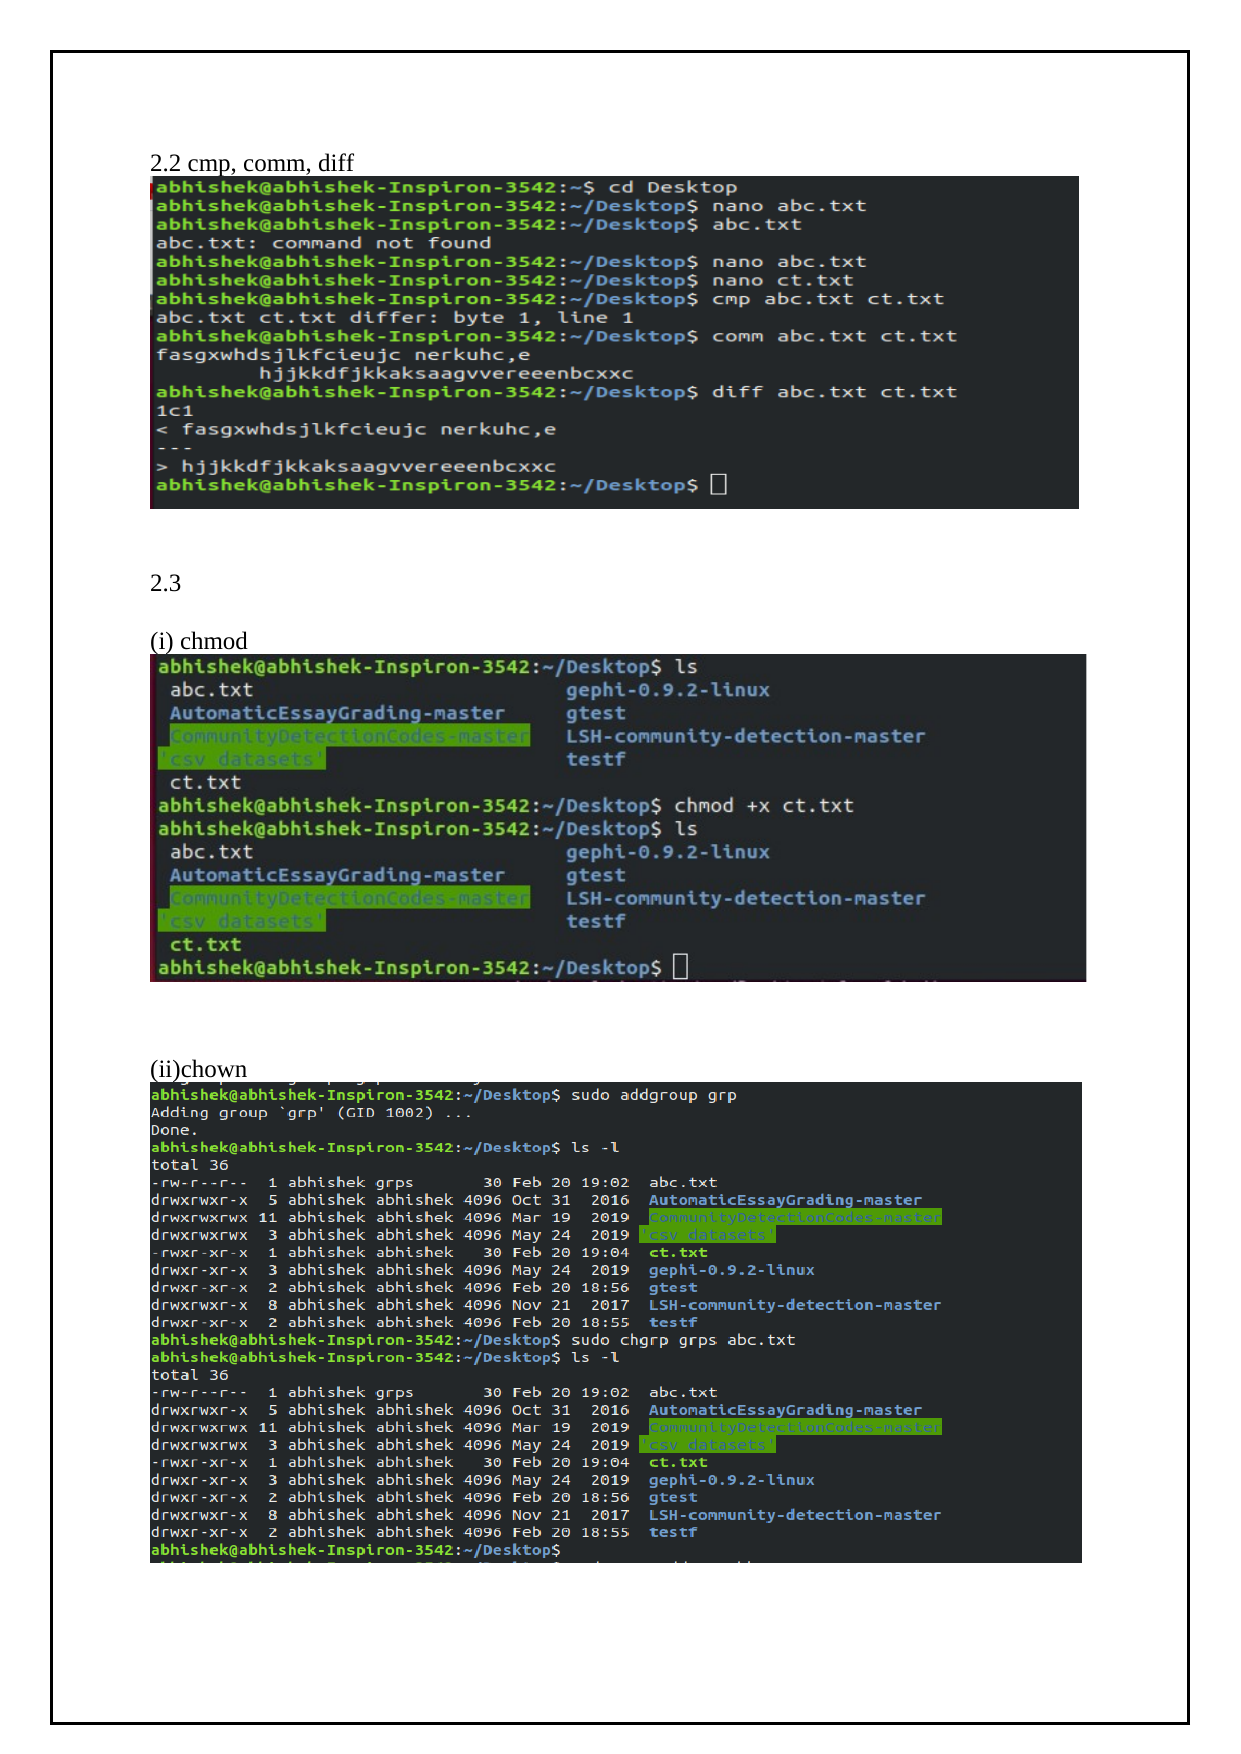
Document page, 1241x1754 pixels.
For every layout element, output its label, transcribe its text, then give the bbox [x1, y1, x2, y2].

text 2.3 [150, 568, 1107, 597]
list chmod [150, 626, 1107, 655]
picture [150, 654, 1087, 982]
list chown [150, 1054, 1107, 1083]
picture [150, 1082, 1082, 1563]
text 2.2 cmp, comm, diff [150, 148, 1107, 177]
picture [150, 176, 1079, 509]
